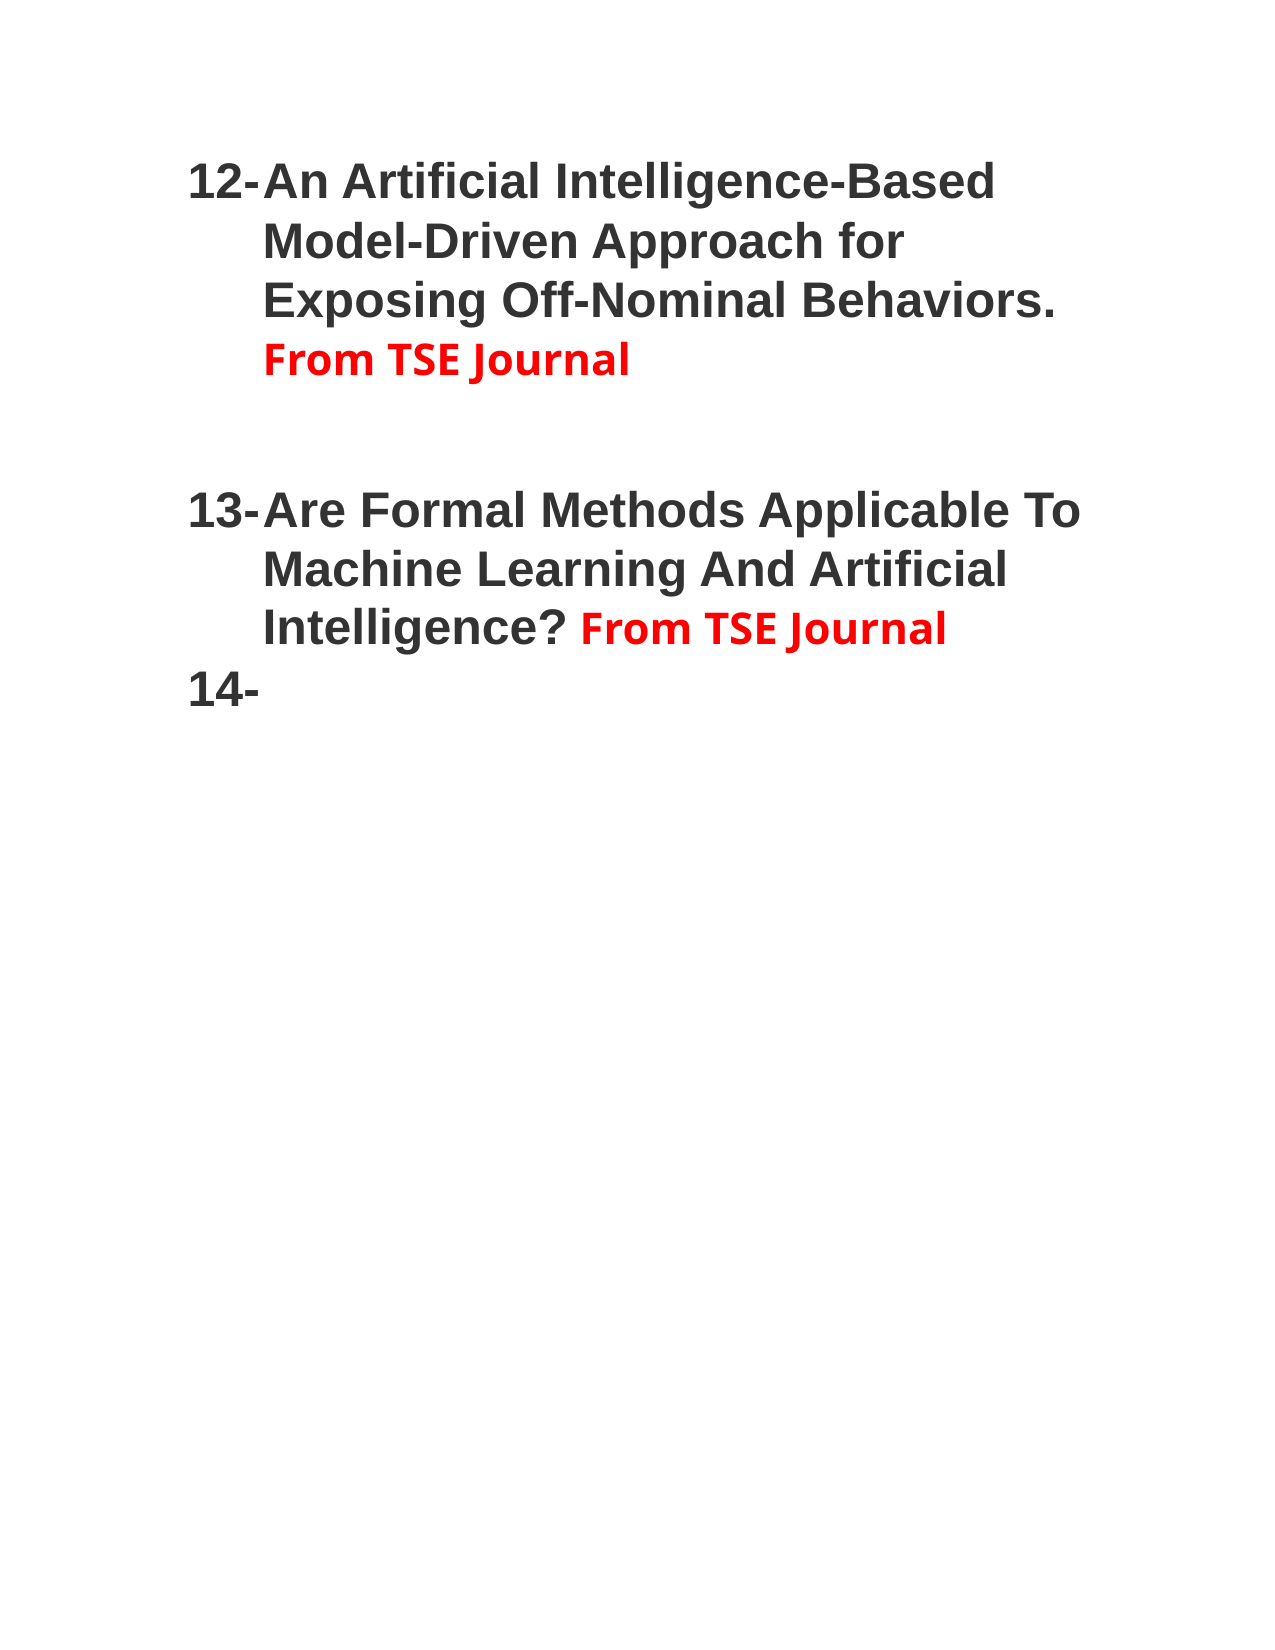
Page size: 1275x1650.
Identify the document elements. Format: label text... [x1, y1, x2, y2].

subtitle An Artificial Intelligence-Based Model-Driven Approach for Exposing Off-Nominal Behaviors. From TSE Journal [187, 150, 1125, 388]
subtitle Are Formal Methods Applicable To Machine Learning And Artificial Intelligence? From TSE Journal [187, 478, 1125, 657]
